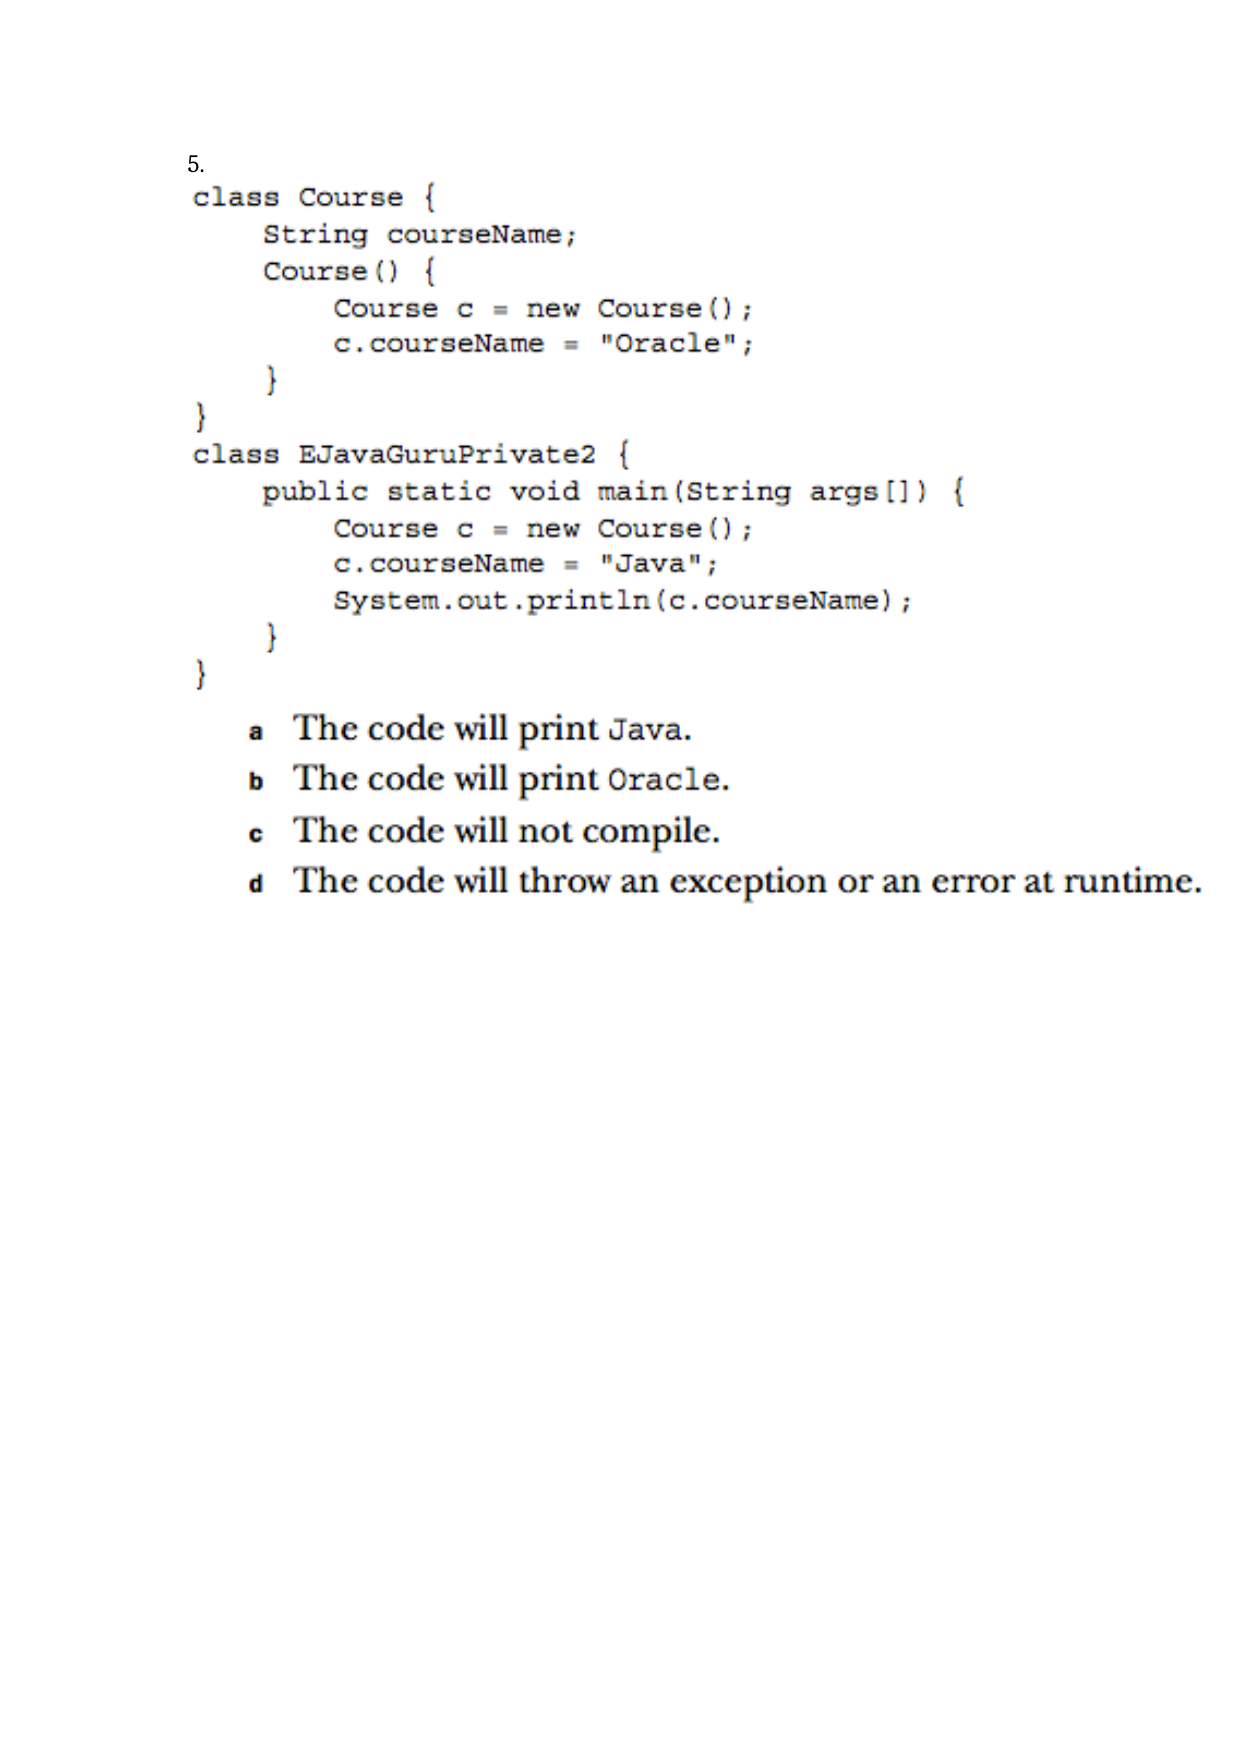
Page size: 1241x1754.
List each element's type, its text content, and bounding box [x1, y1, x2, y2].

picture [187, 178, 1221, 919]
text 5. [187, 150, 1053, 178]
